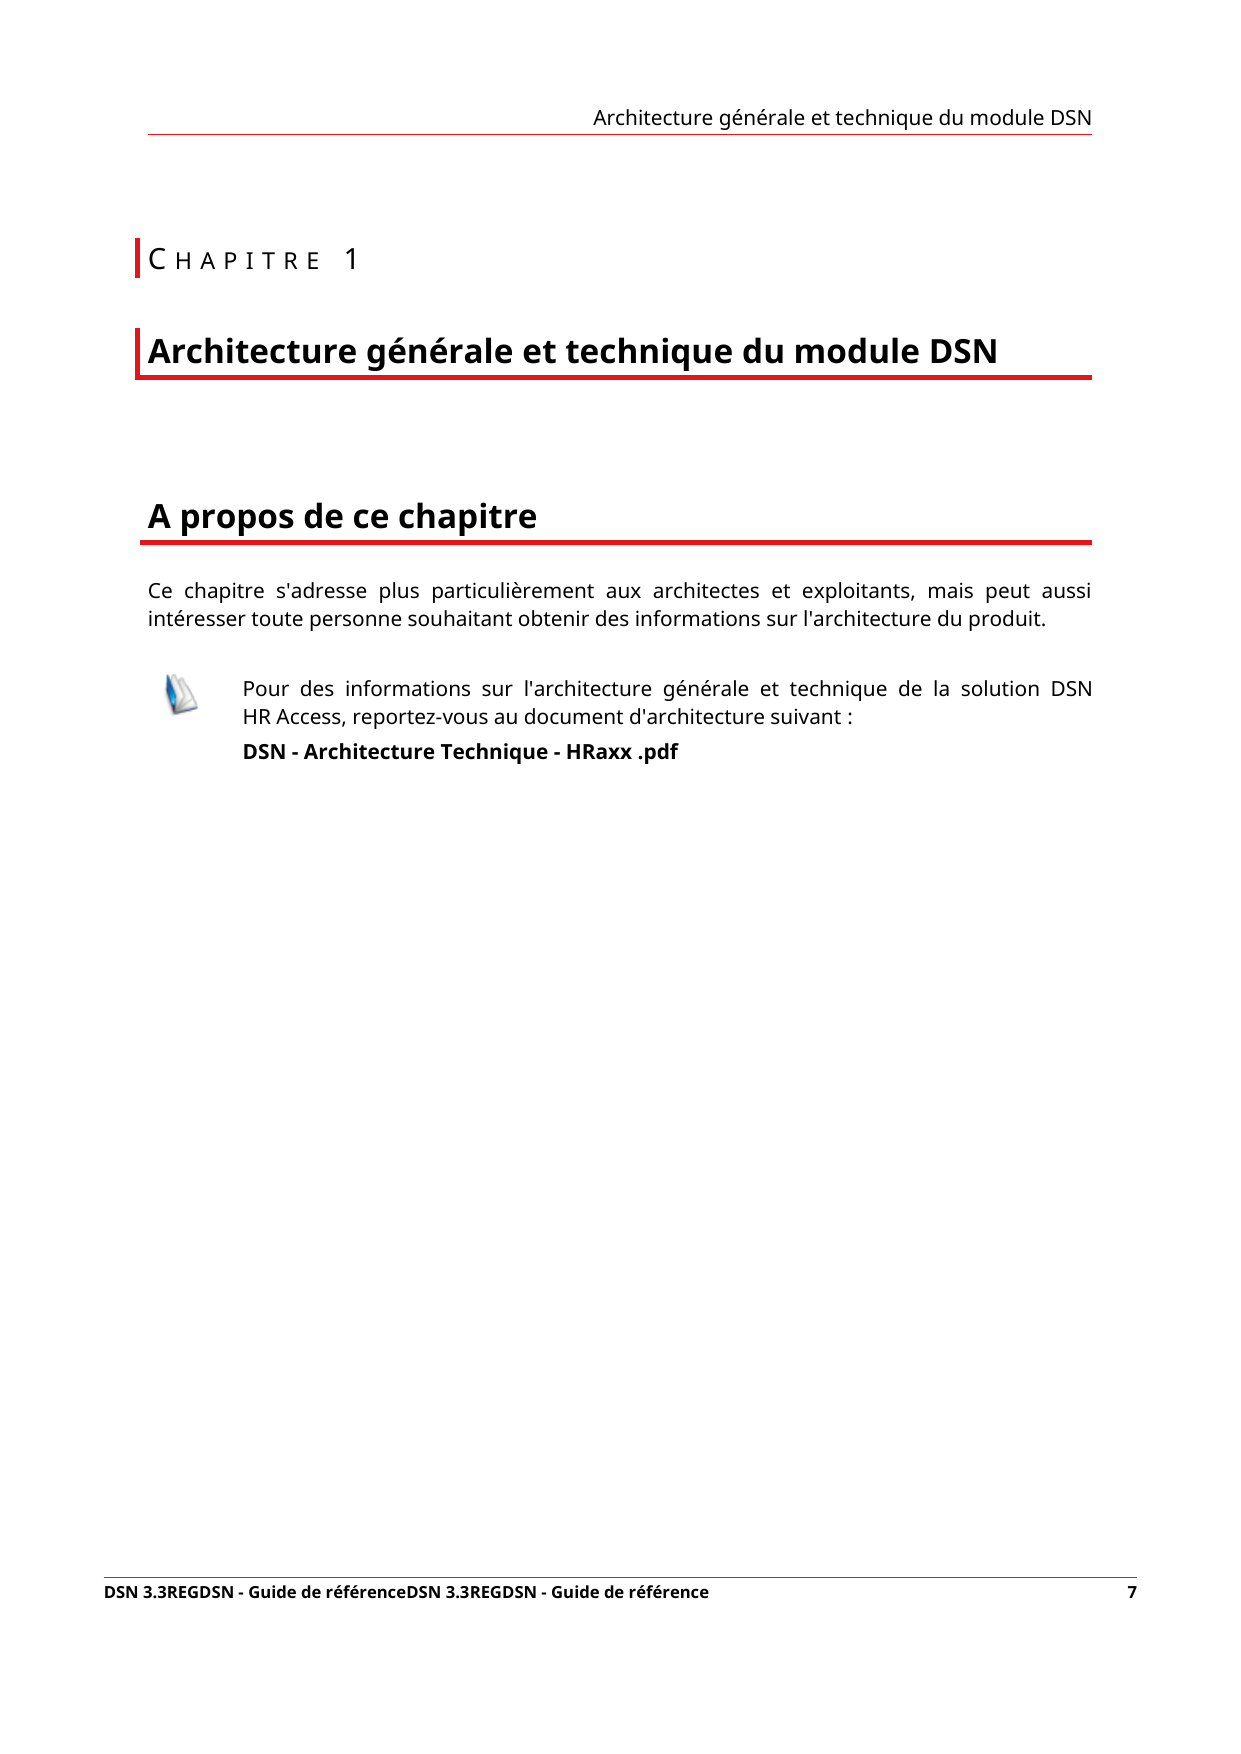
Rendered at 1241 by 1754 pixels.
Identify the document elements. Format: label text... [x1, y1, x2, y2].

picture [159, 673, 203, 718]
table_header Pour des informations sur l'architecture générale et technique de la solution DSN HR Access, reportez-vous au document d'architecture suivant : DSN - Architecture Technique - HRaxx .pdf [231, 668, 1106, 766]
subtitle Chapitre 1 [140, 238, 1092, 278]
subtitle Architecture générale et technique du module DSN [140, 328, 1092, 375]
text Ce chapitre s'adresse plus particulièrement aux architectes et exploitants, mais peut aussi intéresser toute personne souhaitant obtenir des informations sur l'architecture du produit. [148, 576, 1092, 633]
subtitle A propos de ce chapitre [140, 493, 1092, 540]
table_header [148, 668, 231, 766]
